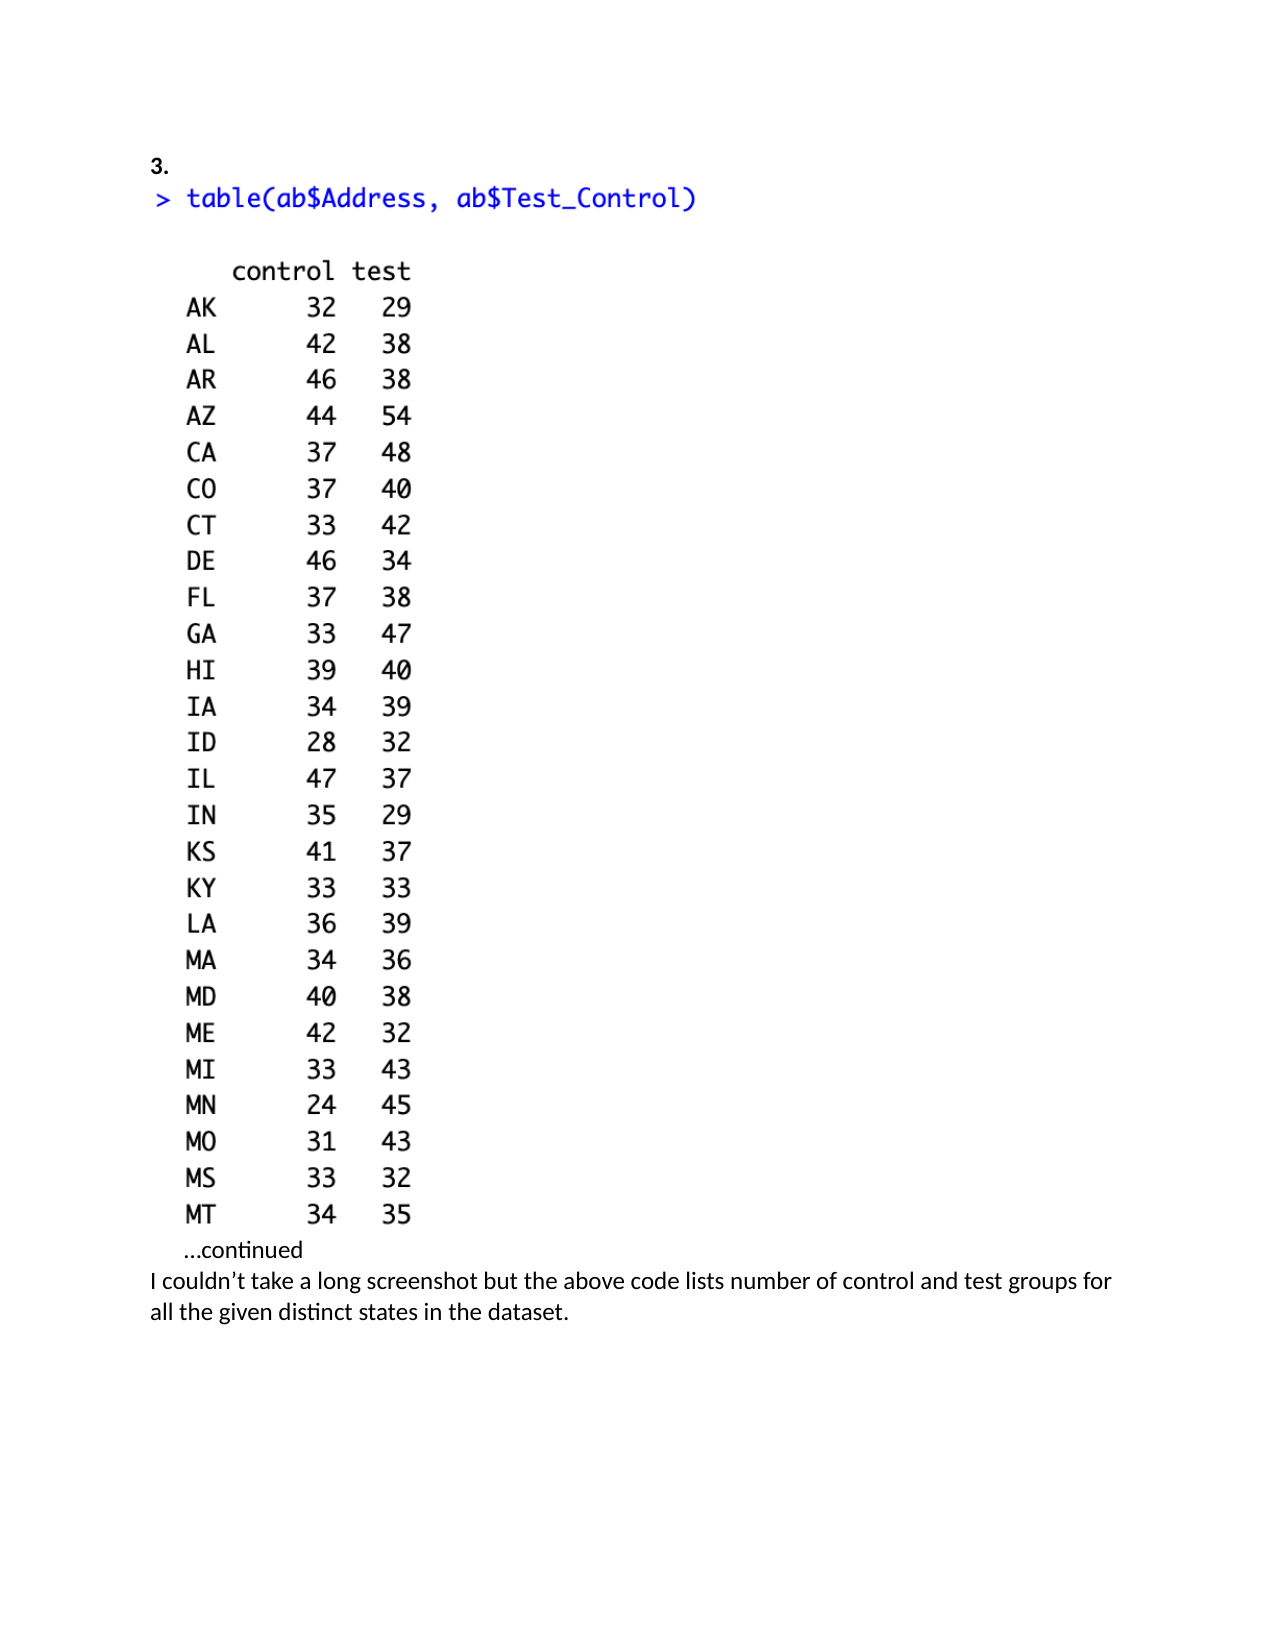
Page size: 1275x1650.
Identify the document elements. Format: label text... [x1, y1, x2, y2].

text I couldn’t take a long screenshot but the above code lists number of control and test groups for all the given distinct states in the dataset. [150, 1265, 1125, 1326]
picture [150, 180, 713, 1235]
text …continued [150, 1235, 1125, 1265]
text 3. [150, 150, 1125, 181]
